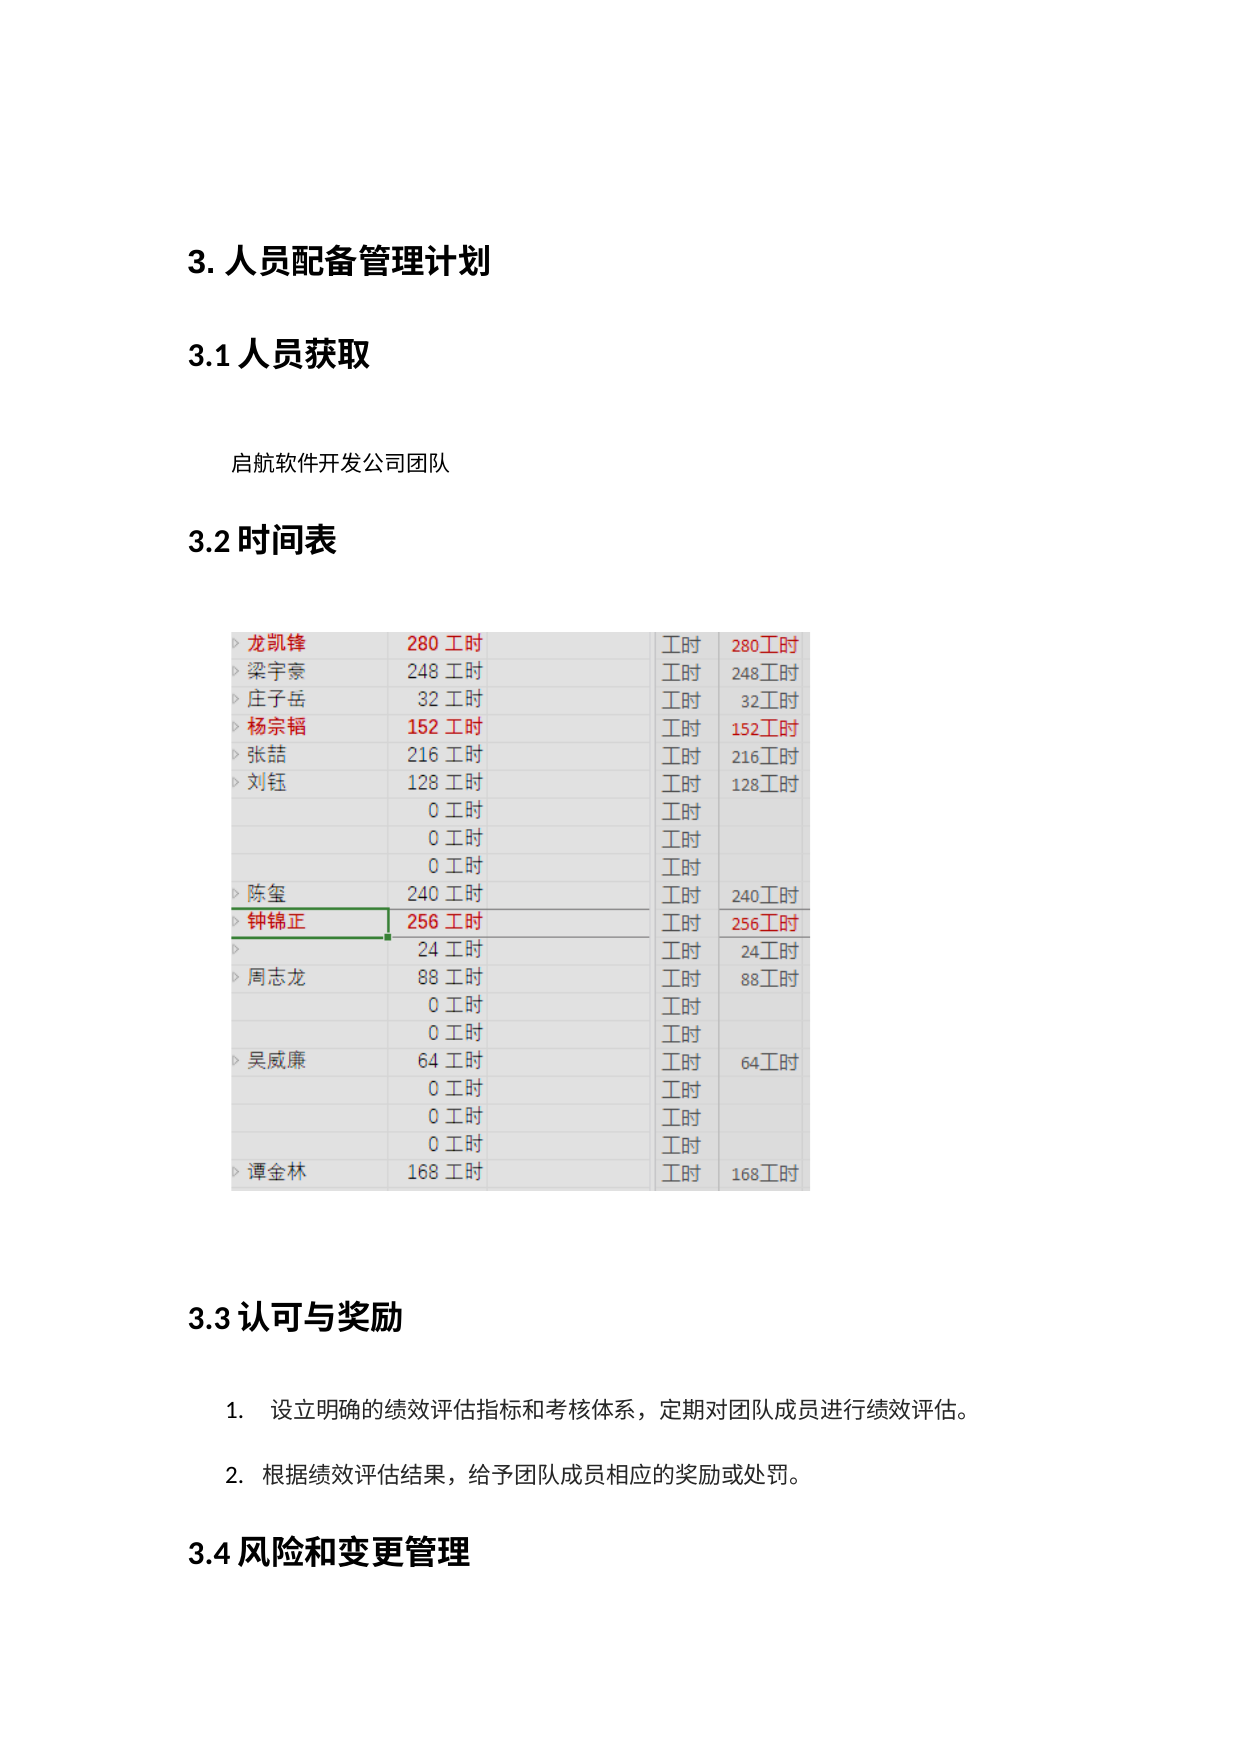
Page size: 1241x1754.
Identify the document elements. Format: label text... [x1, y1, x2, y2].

subtitle 3.2 时间表 [187, 505, 1053, 570]
list 设立明确的绩效评估指标和考核体系，定期对团队成员进行绩效评估。 [225, 1376, 1053, 1441]
text 3.4 风险和变更管理 [187, 1517, 1053, 1582]
list 根据绩效评估结果，给予团队成员相应的奖励或处罚。 [225, 1441, 1053, 1506]
list 3.3认可与奖励 [187, 1282, 1053, 1347]
list 人员配备管理计划 [187, 227, 1053, 292]
list 启航软件开发公司团队 [187, 446, 1053, 478]
subtitle 人员获取 [187, 319, 1053, 384]
picture [231, 632, 811, 1191]
